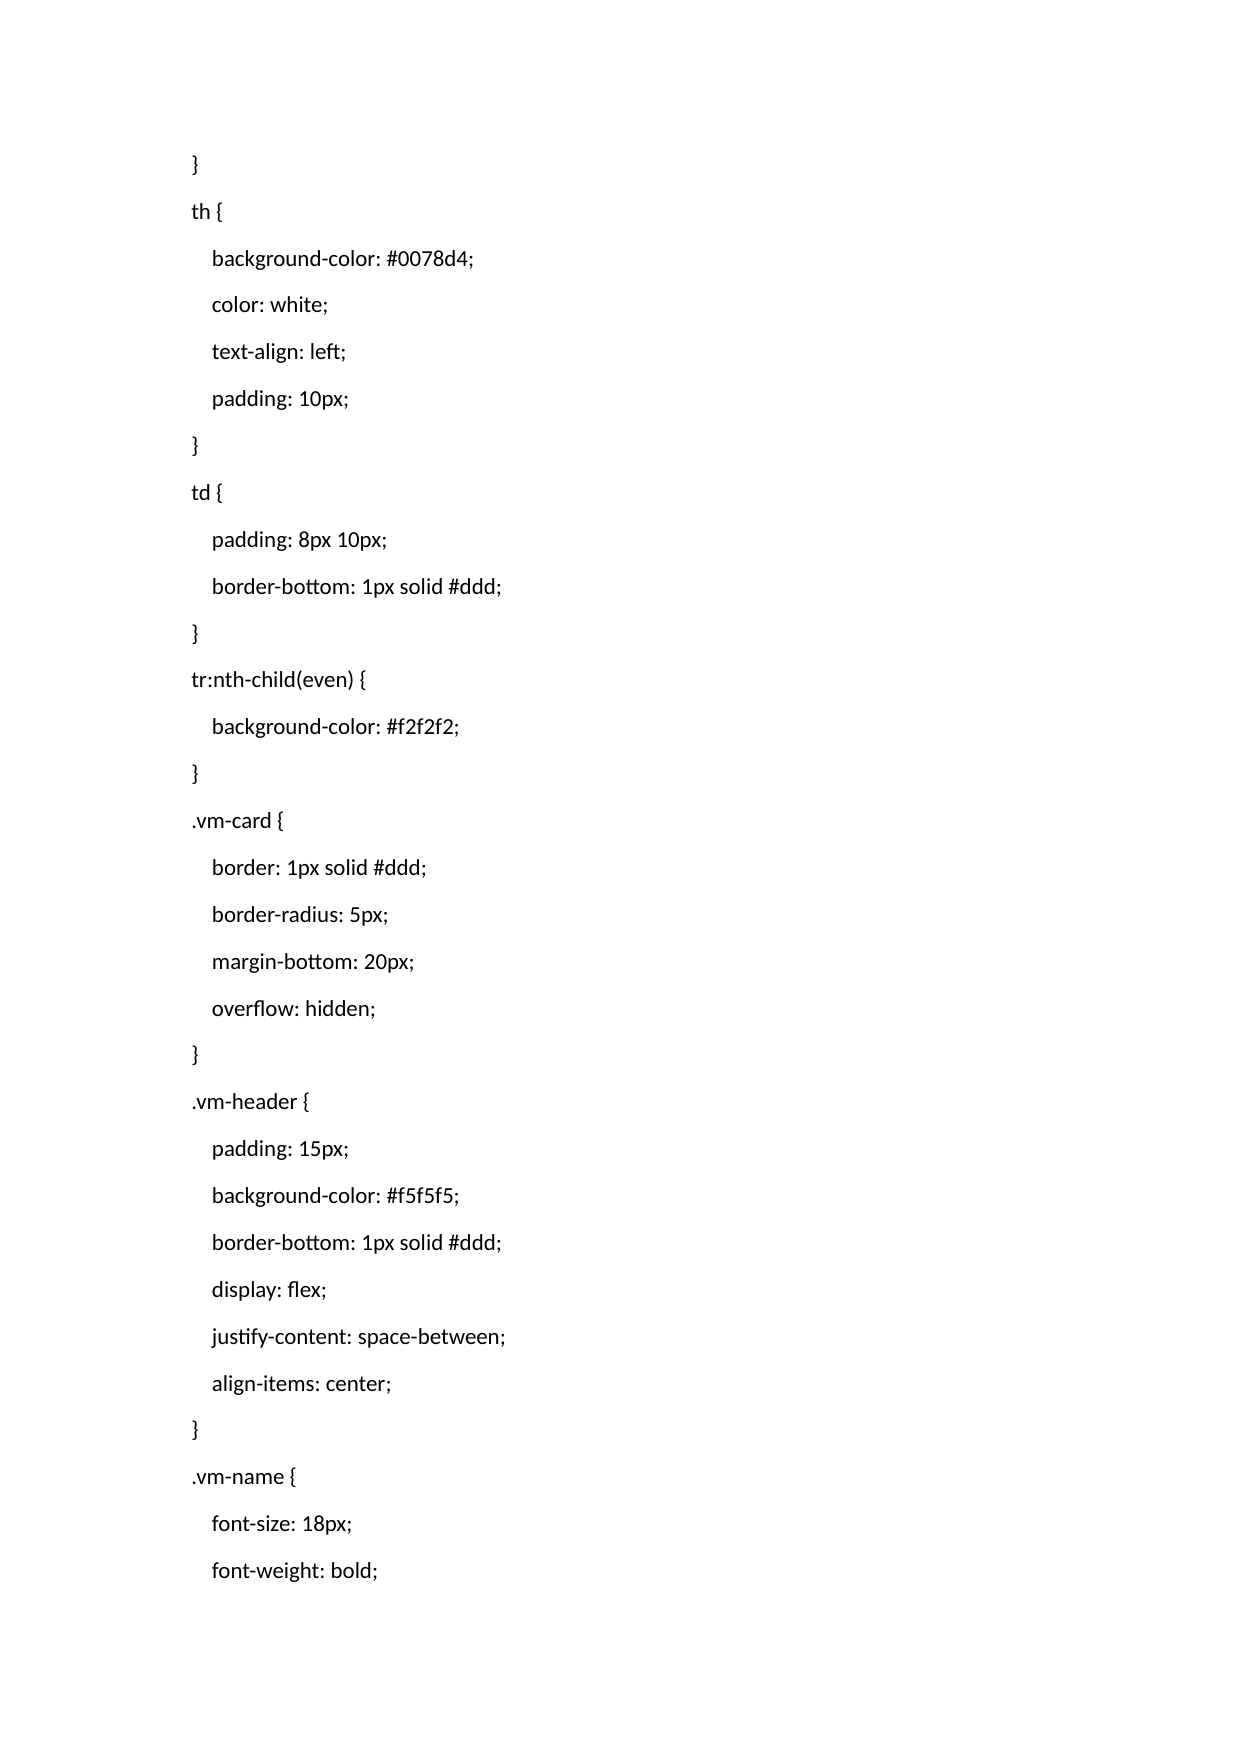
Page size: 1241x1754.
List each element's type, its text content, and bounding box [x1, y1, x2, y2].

text background-color: #f2f2f2; [150, 712, 1090, 741]
text } [150, 619, 1090, 647]
text display: flex; [150, 1275, 1090, 1303]
text } [150, 1041, 1090, 1069]
text padding: 15px; [150, 1134, 1090, 1162]
text .vm-card { [150, 806, 1090, 834]
text margin-bottom: 20px; [150, 947, 1090, 975]
text color: white; [150, 291, 1090, 319]
text padding: 10px; [150, 384, 1090, 412]
text padding: 8px 10px; [150, 525, 1090, 553]
text } [150, 1416, 1090, 1444]
text background-color: #f5f5f5; [150, 1181, 1090, 1209]
text border-bottom: 1px solid #ddd; [150, 572, 1090, 600]
text text-align: left; [150, 337, 1090, 366]
text border-radius: 5px; [150, 900, 1090, 928]
text tr:nth-child(even) { [150, 666, 1090, 694]
text align-items: center; [150, 1369, 1090, 1397]
text th { [150, 197, 1090, 225]
text overflow: hidden; [150, 994, 1090, 1022]
text } [150, 150, 1090, 178]
text font-weight: bold; [150, 1556, 1090, 1584]
text td { [150, 478, 1090, 506]
text } [150, 431, 1090, 459]
text .vm-name { [150, 1462, 1090, 1491]
text background-color: #0078d4; [150, 244, 1090, 272]
text .vm-header { [150, 1087, 1090, 1116]
text } [150, 759, 1090, 787]
text border-bottom: 1px solid #ddd; [150, 1228, 1090, 1256]
text justify-content: space-between; [150, 1322, 1090, 1350]
text font-size: 18px; [150, 1509, 1090, 1537]
text border: 1px solid #ddd; [150, 853, 1090, 881]
